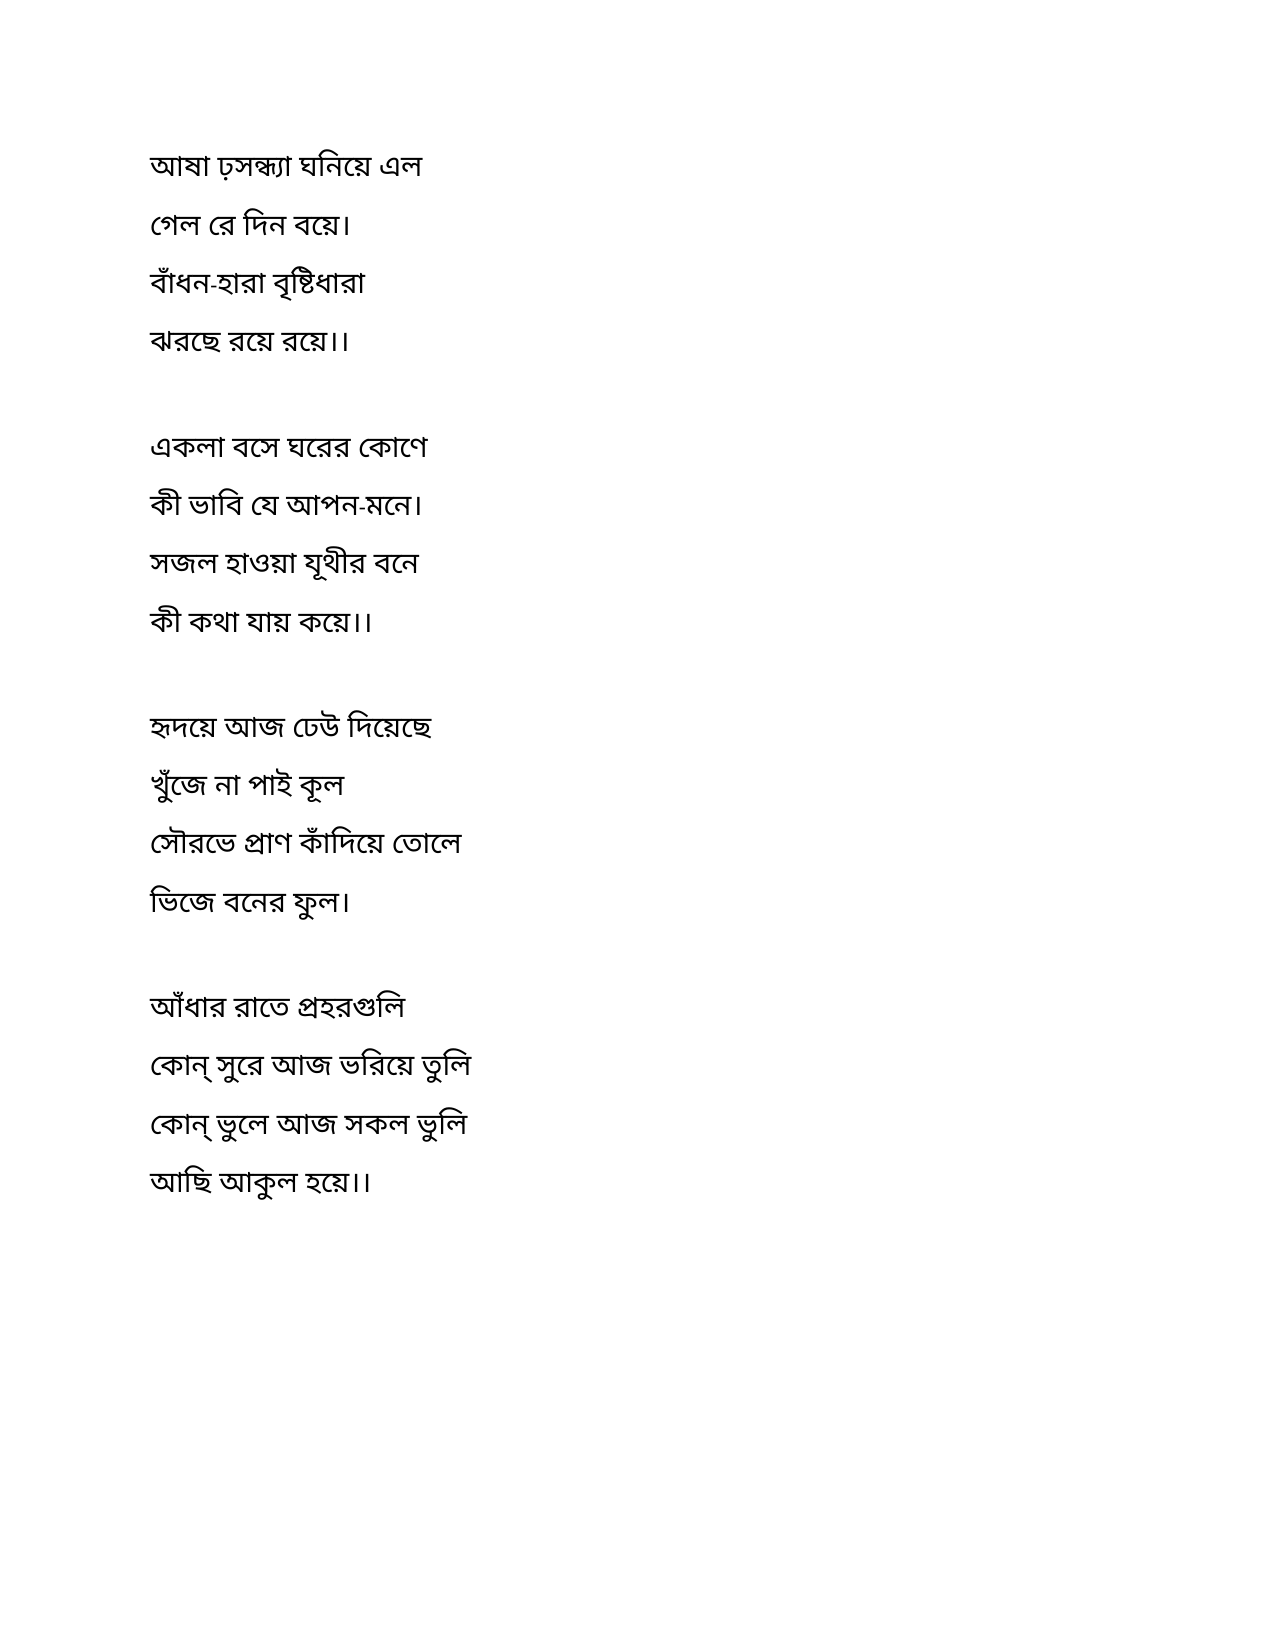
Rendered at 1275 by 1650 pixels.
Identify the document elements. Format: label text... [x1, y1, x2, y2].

text ভিজে বনের ফুল। [150, 885, 1125, 924]
text কী কথা যায় কয়ে।। [150, 605, 1125, 644]
text গেল রে দিন বয়ে। [150, 208, 1125, 247]
text ঝরছে রয়ে রয়ে।। [150, 325, 1125, 364]
text সৌরভে প্রাণ কাঁদিয়ে তোলে [150, 827, 1125, 866]
text আছি আকুল হয়ে।। [150, 1166, 1125, 1204]
text একলা বসে ঘরের কোণে [150, 430, 1125, 469]
text আঁধার রাতে প্রহরগুলি [150, 991, 1125, 1029]
text সজল হাওয়া যূথীর বনে [150, 547, 1125, 586]
text কোন্‌ সুরে আজ ভরিয়ে তুলি [150, 1049, 1125, 1088]
text আষা ঢ়সন্ধ্যা ঘনিয়ে এল [150, 150, 1125, 189]
text খুঁজে না পাই কূল [150, 769, 1125, 807]
text হৃদয়ে আজ ঢেউ দিয়েছে [150, 710, 1125, 749]
text কোন্‌ ভুলে আজ সকল ভুলি [150, 1107, 1125, 1146]
text কী ভাবি যে আপন-মনে। [150, 488, 1125, 527]
text বাঁধন-হারা বৃষ্টিধারা [150, 267, 1125, 305]
